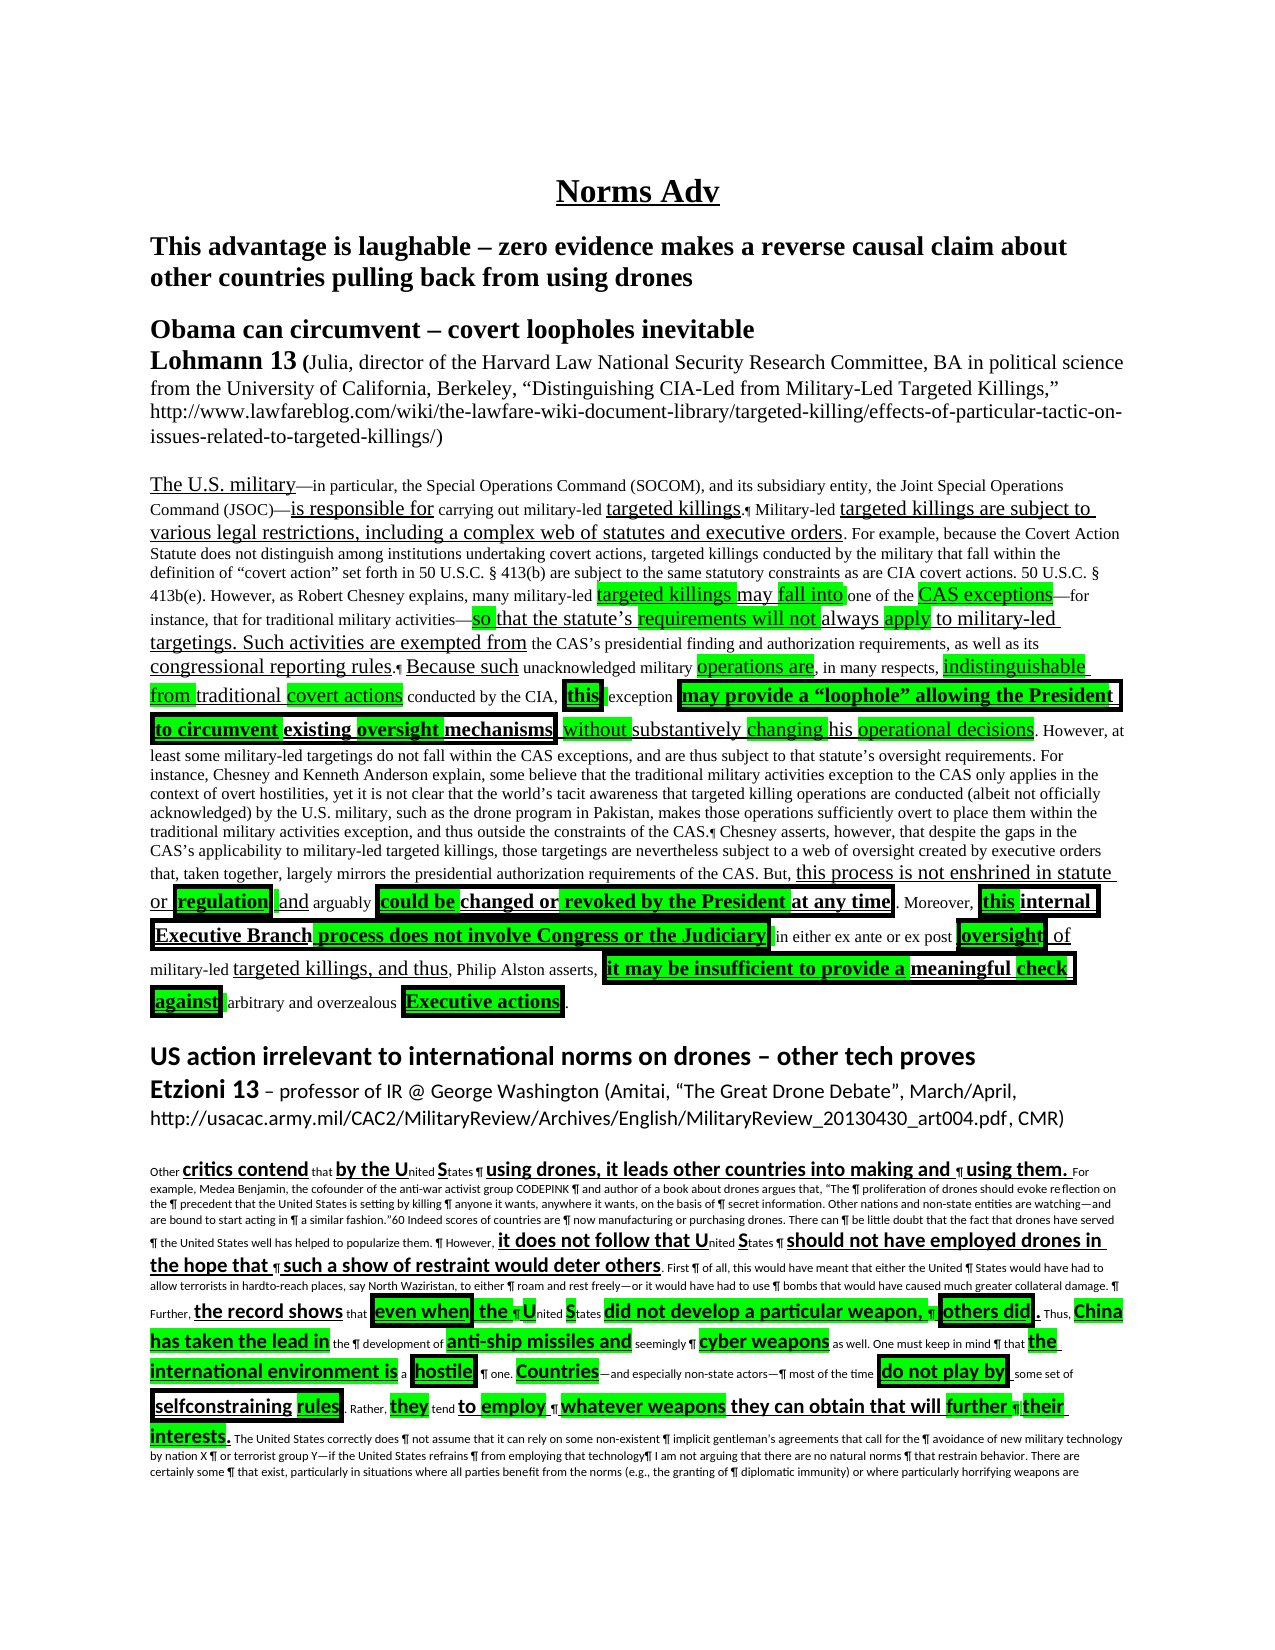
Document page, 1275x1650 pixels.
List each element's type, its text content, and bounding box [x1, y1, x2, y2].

text Lohmann 13 (Julia, director of the Harvard Law National Security Research Committee, BA in political science from the University of California, Berkeley, “Distinguishing CIA-Led from Military-Led Targeted Killings,” http://www.lawfareblog.com/wiki/the-lawfare-wiki-document-library/targeted-killing/effects-of-particular-tactic-on-issues-related-to-targeted-killings/) [150, 344, 1125, 448]
subtitle Norms Adv [150, 171, 1125, 209]
text The U.S. military—in particular, the Special Operations Command (SOCOM), and its subsidiary entity, the Joint Special Operations Command (JSOC)—is responsible for carrying out military-led targeted killings.¶ Military-led targeted killings are subject to various legal restrictions, including a complex web of statutes and executive orders. For example, because the Covert Action Statute does not distinguish among institutions undertaking covert actions, targeted killings conducted by the military that fall within the definition of “covert action” set forth in 50 U.S.C. § 413(b) are subject to the same statutory constraints as are CIA covert actions. 50 U.S.C. § 413b(e). However, as Robert Chesney explains, many military-led targeted killings may fall into one of the CAS exceptions—for instance, that for traditional military activities—so that the statute’s requirements will not always apply to military-led targetings. Such activities are exempted from the CAS’s presidential finding and authorization requirements, as well as its congressional reporting rules.¶ Because such unacknowledged military operations are, in many respects, indistinguishable from traditional covert actions conducted by the CIA, this exception may provide a “loophole” allowing the President to circumvent existing oversight mechanisms without substantively changing his operational decisions. However, at least some military-led targetings do not fall within the CAS exceptions, and are thus subject to that statute’s oversight requirements. For instance, Chesney and Kenneth Anderson explain, some believe that the traditional military activities exception to the CAS only applies in the context of overt hostilities, yet it is not clear that the world’s tacit awareness that targeted killing operations are conducted (albeit not officially acknowledged) by the U.S. military, such as the drone program in Pakistan, makes those operations sufficiently overt to place them within the traditional military activities exception, and thus outside the constraints of the CAS.¶ Chesney asserts, however, that despite the gaps in the CAS’s applicability to military-led targeted killings, those targetings are nevertheless subject to a web of oversight created by executive orders that, taken together, largely mirrors the presidential authorization requirements of the CAS. But, this process is not enshrined in statute or regulation and arguably could be changed or revoked by the President at any time. Moreover, this internal Executive Branch process does not involve Congress or the Judiciary in either ex ante or ex post oversight of military-led targeted killings, and thus, Philip Alston asserts, it may be insufficient to provide a meaningful check against arbitrary and overzealous Executive actions. [150, 472, 1125, 1018]
text Etzioni 13 – professor of IR @ George Washington (Amitai, “The Great Drone Debate”, March/April, http://usacac.army.mil/CAC2/MilitaryReview/Archives/English/MilitaryReview_20130430_art004.pdf, CMR) [150, 1072, 1125, 1130]
text This advantage is laughable – zero evidence makes a reverse causal claim about other countries pulling back from using drones [150, 230, 1125, 292]
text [150, 1156, 1125, 1479]
text Obama can circumvent – covert loopholes inevitable [150, 313, 1125, 344]
text US action irrelevant to international norms on drones – other tech proves [150, 1039, 1125, 1072]
